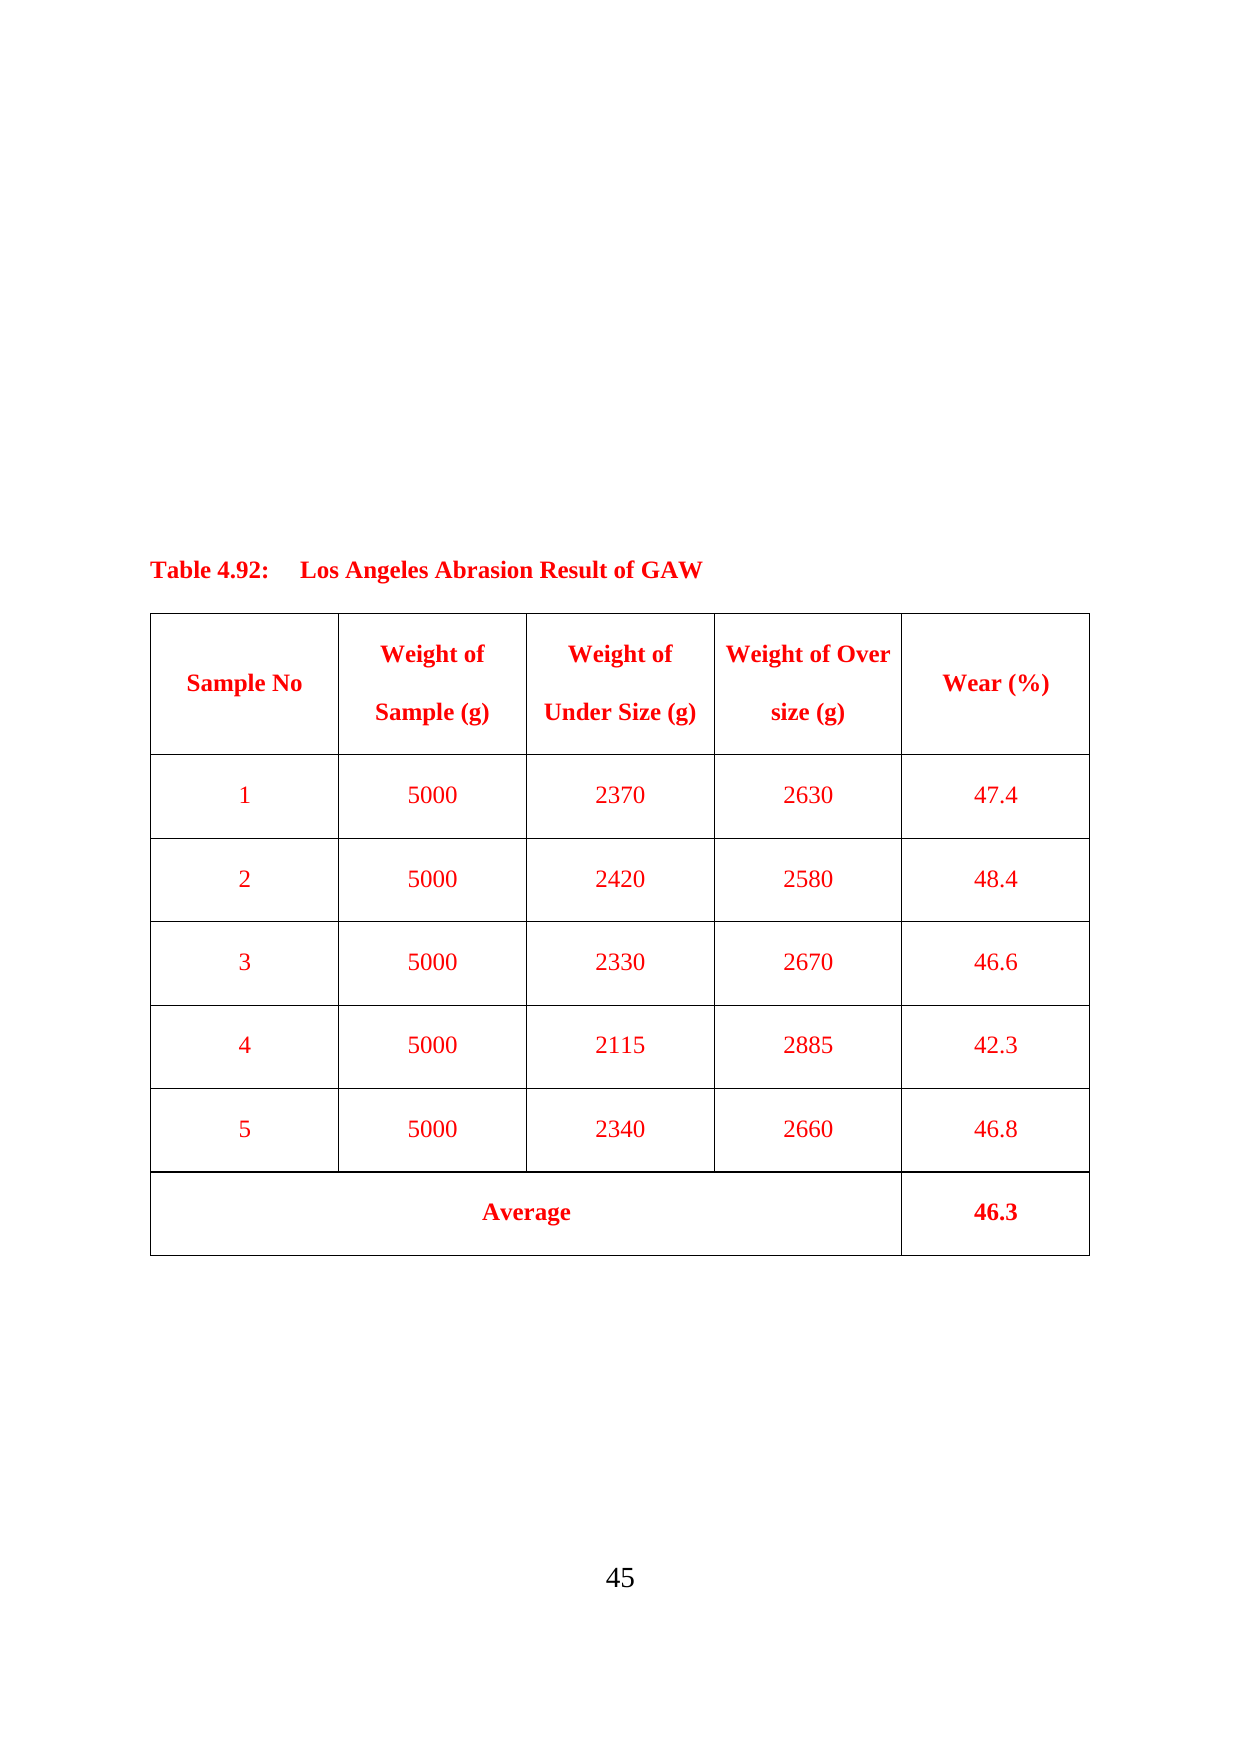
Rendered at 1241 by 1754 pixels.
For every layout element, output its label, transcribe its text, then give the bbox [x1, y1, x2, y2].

table_header Weight of Sample (g) [339, 614, 526, 754]
table_cell 5000 [339, 755, 526, 838]
table_cell 1 [151, 755, 338, 838]
table_cell 2115 [527, 1006, 714, 1088]
table_header Sample No [151, 614, 338, 754]
table_cell 4 [151, 1006, 338, 1088]
table_cell 5 [151, 1089, 338, 1171]
table_cell 5000 [339, 1006, 526, 1088]
table_header Weight of Over size (g) [715, 614, 901, 754]
table_cell 46.3 [902, 1173, 1089, 1255]
table_cell 42.3 [902, 1006, 1089, 1088]
table_cell 2670 [715, 922, 901, 1004]
table_cell 5000 [339, 839, 526, 921]
table_cell 5000 [339, 1089, 526, 1171]
table_cell 2660 [715, 1089, 901, 1171]
table_cell 48.4 [902, 839, 1089, 921]
table_cell 2580 [715, 839, 901, 921]
table_cell 2630 [715, 755, 901, 838]
table_cell Average [151, 1173, 901, 1255]
table_cell 2885 [715, 1006, 901, 1088]
table_cell 2 [151, 839, 338, 921]
table_header Weight of Under Size (g) [527, 614, 714, 754]
table_cell 2370 [527, 755, 714, 838]
text Table 4.92: Los Angeles Abrasion Result of GAW [150, 555, 1090, 584]
table_cell 46.6 [902, 922, 1089, 1004]
table_cell 2340 [527, 1089, 714, 1171]
table_cell 5000 [339, 922, 526, 1004]
table_cell 47.4 [902, 755, 1089, 838]
table_cell 46.8 [902, 1089, 1089, 1171]
table_cell 3 [151, 922, 338, 1004]
table_cell 2420 [527, 839, 714, 921]
table_cell 2330 [527, 922, 714, 1004]
table_header Wear (%) [902, 614, 1089, 754]
